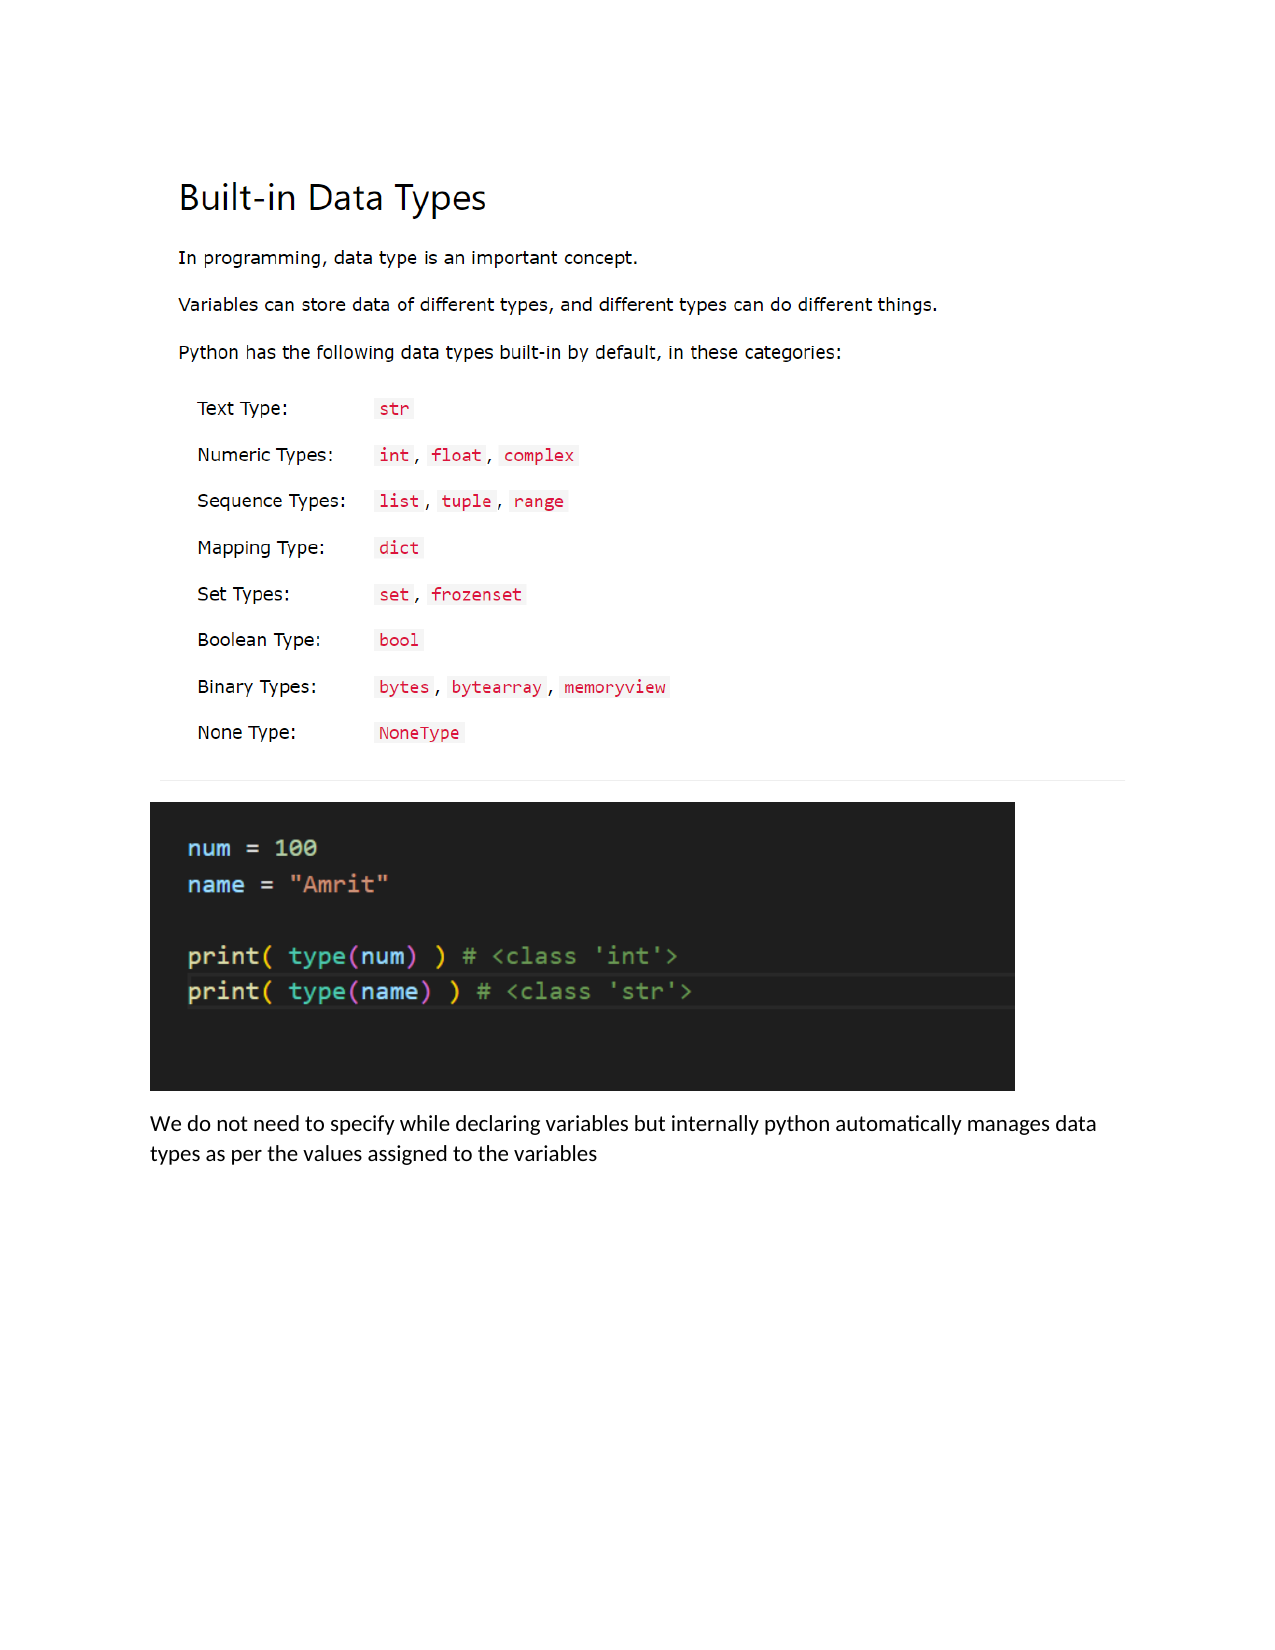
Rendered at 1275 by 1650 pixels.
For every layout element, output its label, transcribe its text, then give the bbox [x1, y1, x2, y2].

picture [150, 150, 1125, 784]
picture [150, 802, 1015, 1091]
text We do not need to specify while declaring variables but internally python automatically manages data types as per the values assigned to the variables [150, 1109, 1125, 1167]
